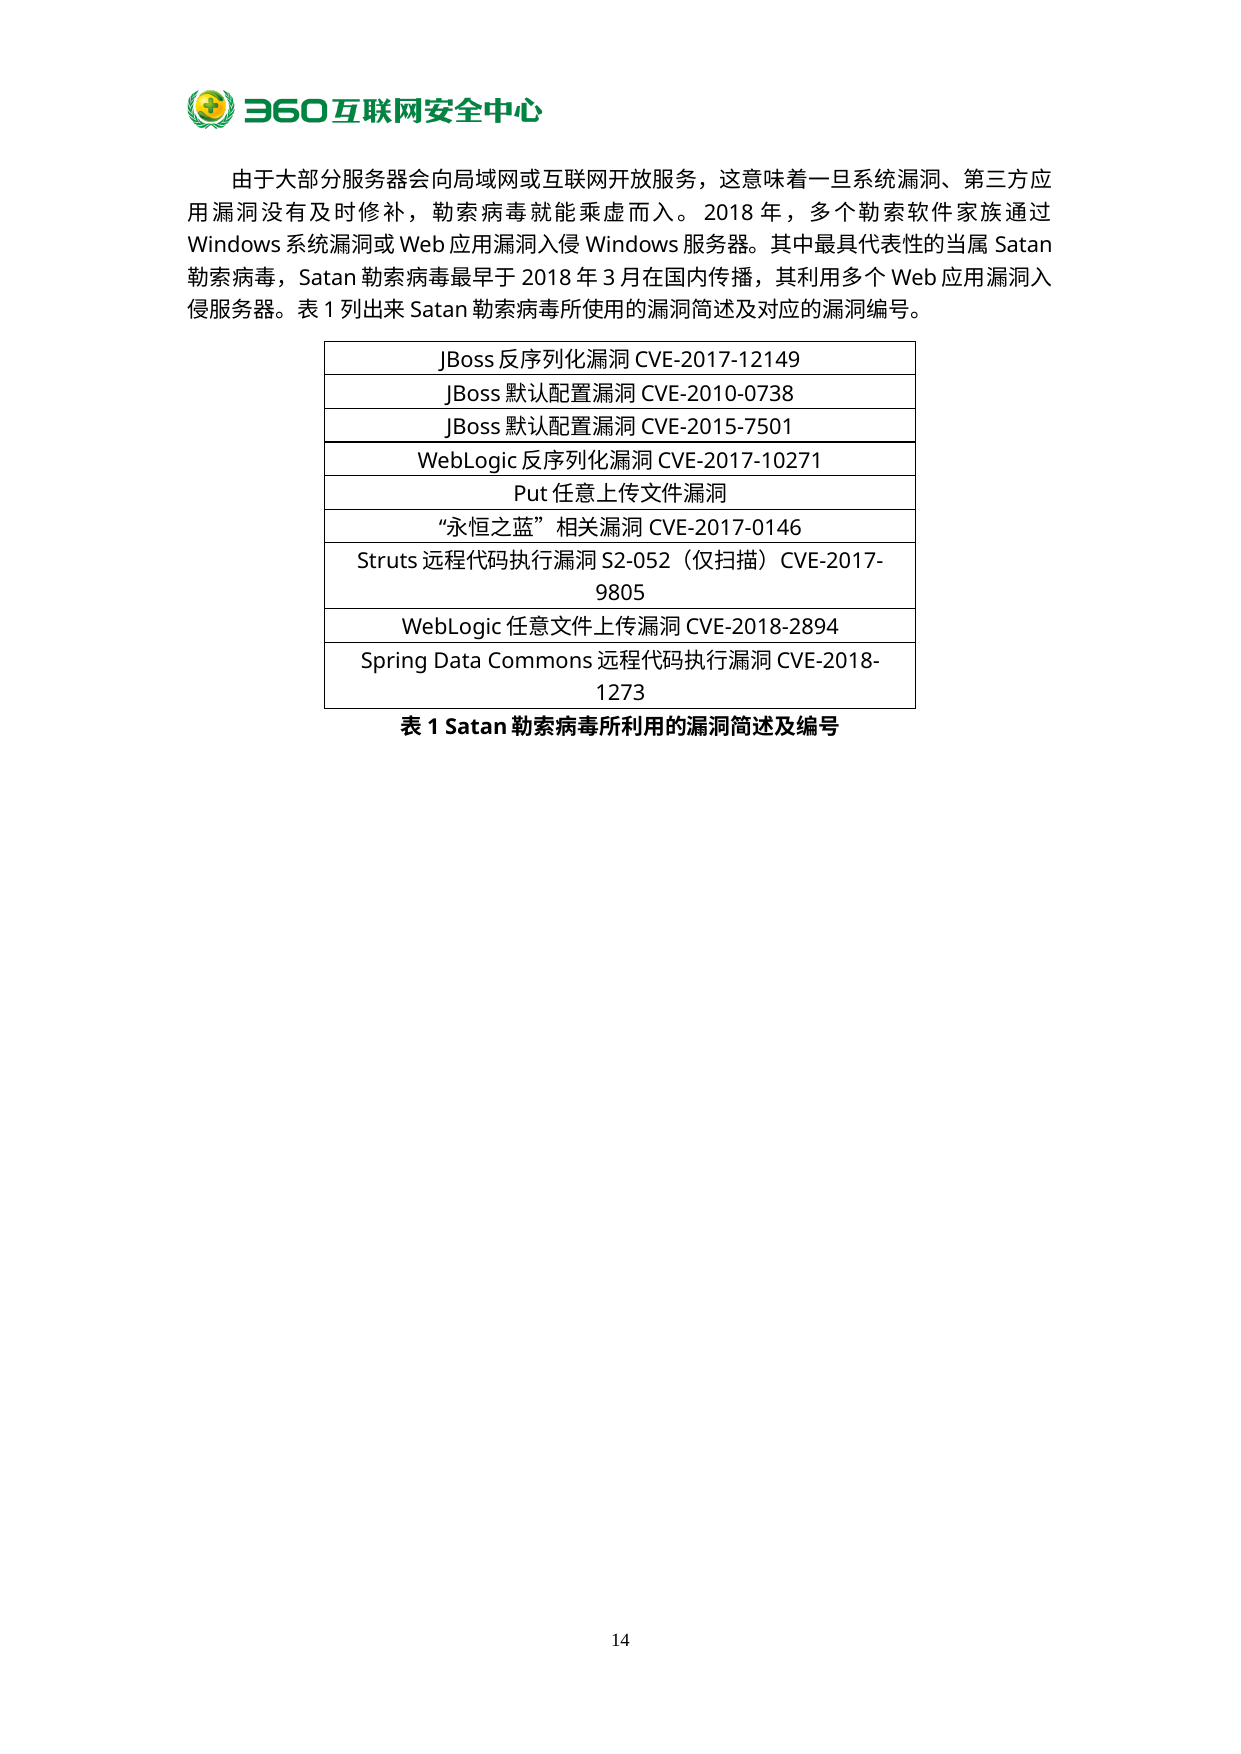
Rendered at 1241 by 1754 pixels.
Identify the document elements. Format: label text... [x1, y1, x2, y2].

table_cell Spring Data Commons远程代码执行漏洞CVE-2018-1273 [325, 643, 915, 708]
table_cell “永恒之蓝”相关漏洞 CVE-2017-0146 [325, 510, 915, 542]
table_cell WebLogic反序列化漏洞CVE-2017-10271 [325, 443, 915, 475]
table_header JBoss反序列化漏洞CVE-2017-12149 [325, 342, 915, 374]
picture [187, 90, 543, 129]
table_cell Struts远程代码执行漏洞S2-052（仅扫描）CVE-2017-9805 [325, 543, 915, 608]
table_cell Put任意上传文件漏洞 [325, 476, 915, 508]
list 表1 Satan勒索病毒所利用的漏洞简述及编号 [187, 709, 1053, 741]
list 由于大部分服务器会向局域网或互联网开放服务，这意味着一旦系统漏洞、第三方应用漏洞没有及时修补，勒索病毒就能乘虚而入。2018年，多个勒索软件家族通过Windows系统漏洞或Web应用漏洞入侵Windows服务器。其中最具代表性的当属Satan勒索病毒，Satan勒索病毒最早于2018年3月在国内传播，其利用多个Web应用漏洞入侵服务器。表1列出来Satan勒索病毒所使用的漏洞简述及对应的漏洞编号。 [187, 162, 1053, 324]
table_cell WebLogic任意文件上传漏洞CVE-2018-2894 [325, 609, 915, 642]
table_cell JBoss默认配置漏洞CVE-2010-0738 [325, 375, 915, 408]
table_cell JBoss默认配置漏洞CVE-2015-7501 [325, 409, 915, 441]
